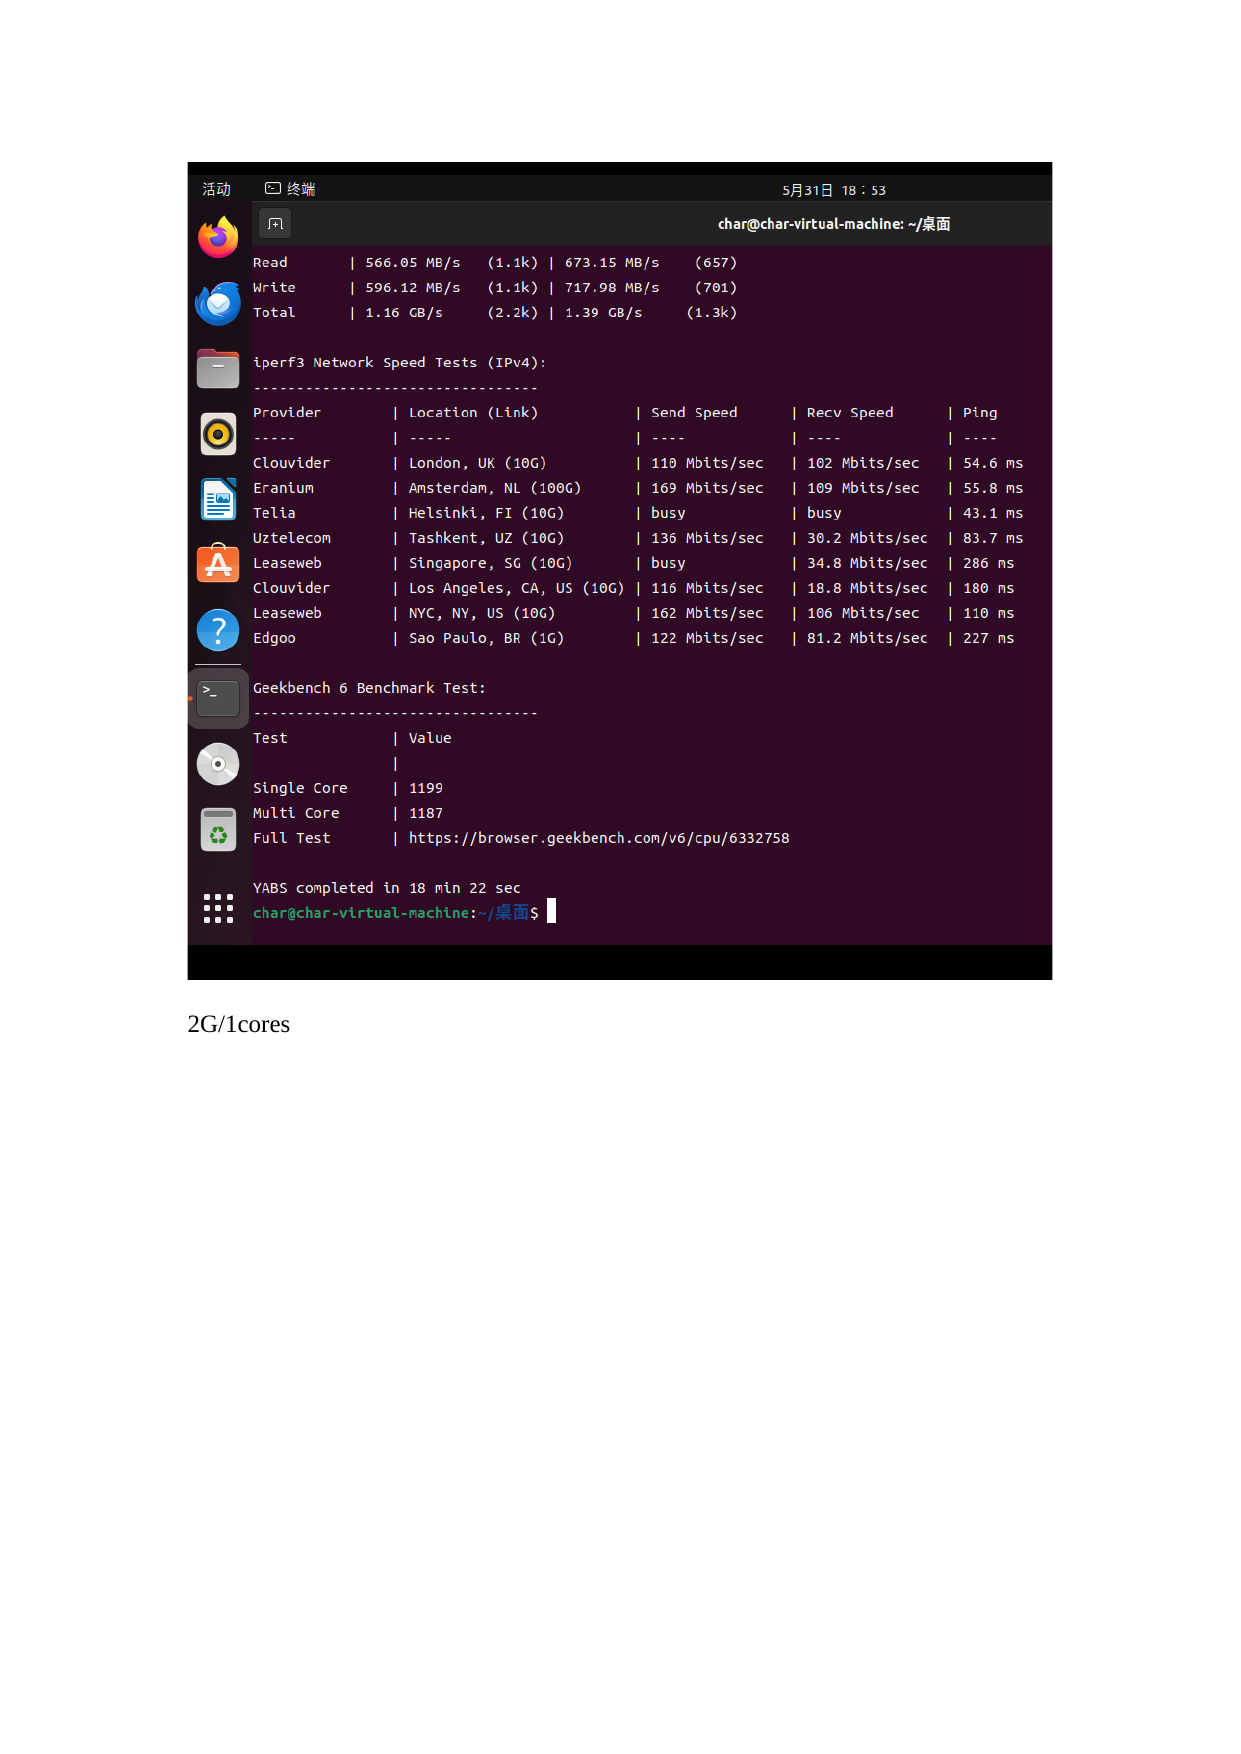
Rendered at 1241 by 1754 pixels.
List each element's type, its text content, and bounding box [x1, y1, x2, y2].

text 2G/1cores [187, 1007, 1053, 1039]
picture [187, 162, 1053, 980]
